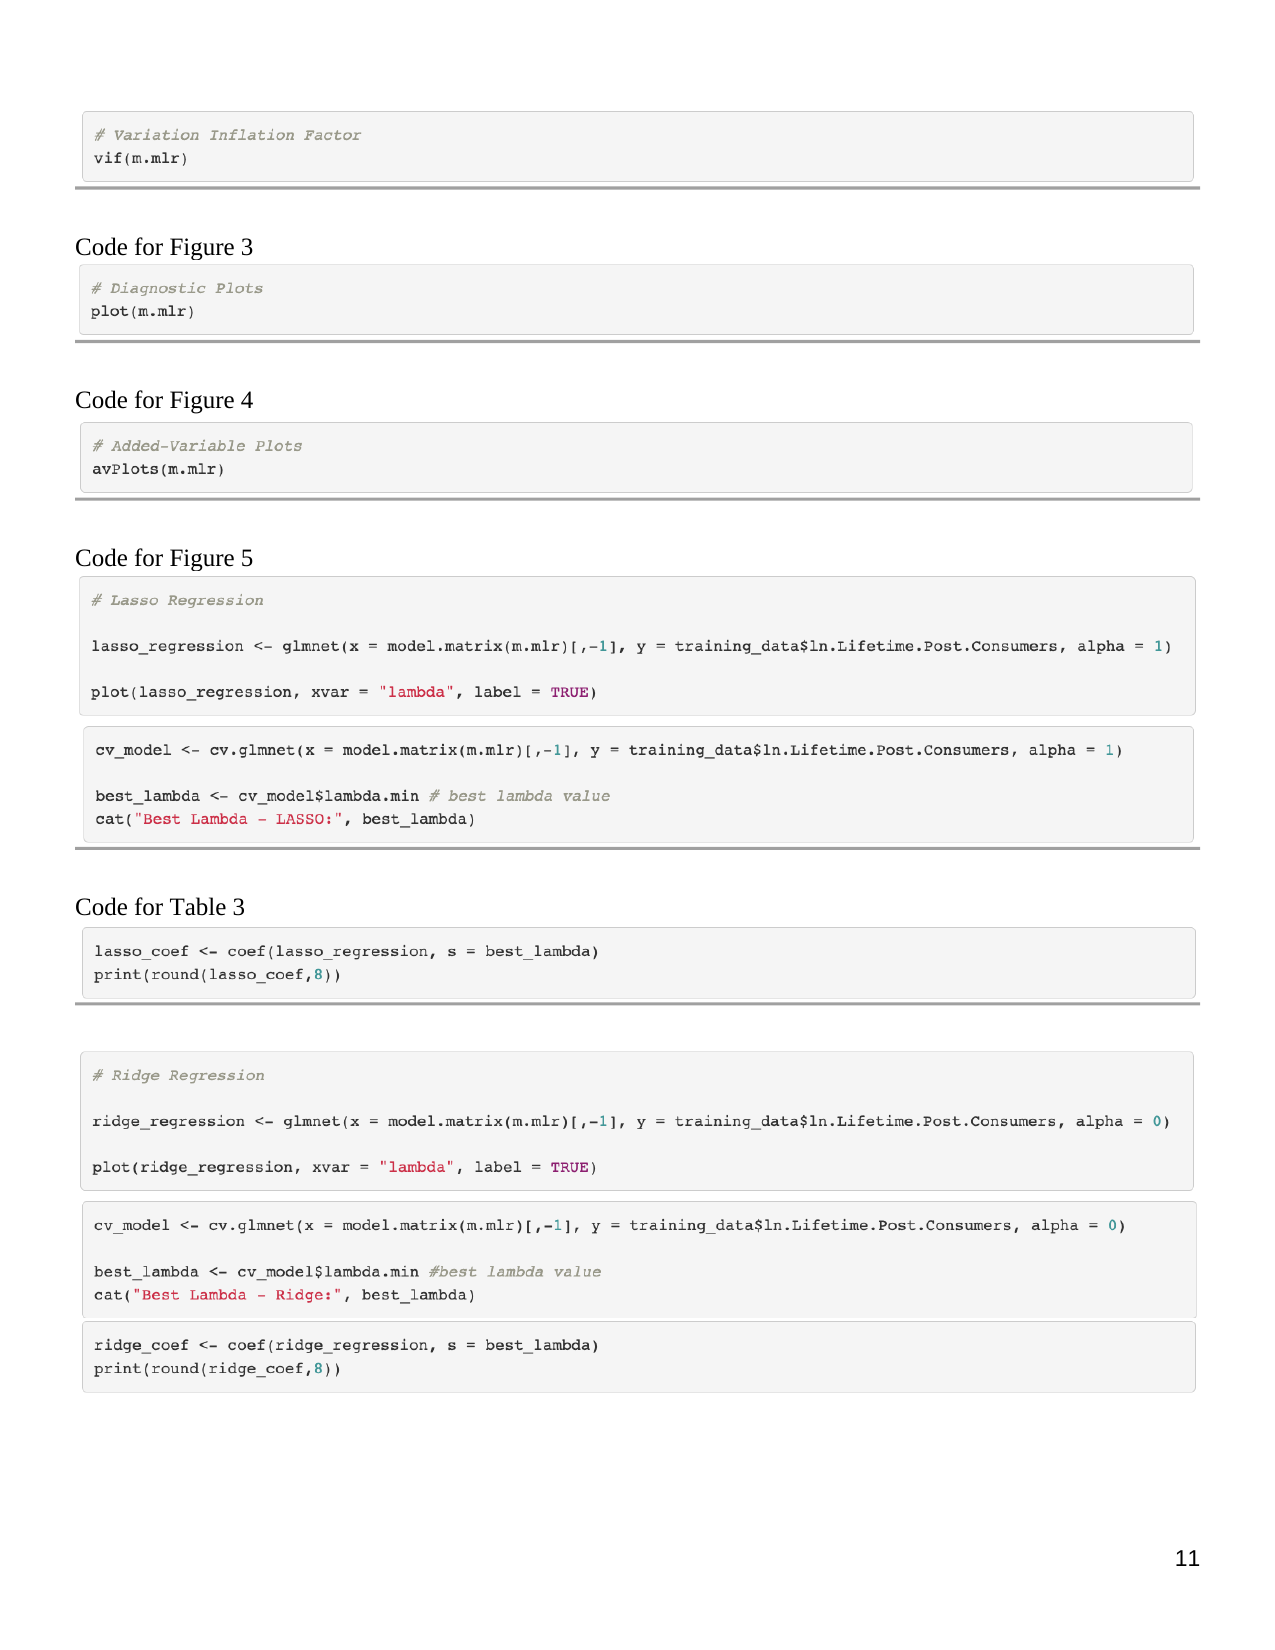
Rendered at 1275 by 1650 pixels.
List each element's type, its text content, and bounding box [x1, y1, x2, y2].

picture [75, 1047, 1200, 1398]
picture [75, 105, 1200, 186]
picture [75, 571, 1200, 846]
text Code for Table 3 [75, 892, 1200, 921]
picture [75, 921, 1200, 1002]
text Code for Figure 3 [75, 232, 1200, 260]
picture [75, 414, 1200, 497]
text Code for Figure 4 [75, 385, 1200, 414]
text Code for Figure 5 [75, 543, 1200, 571]
picture [75, 260, 1200, 339]
